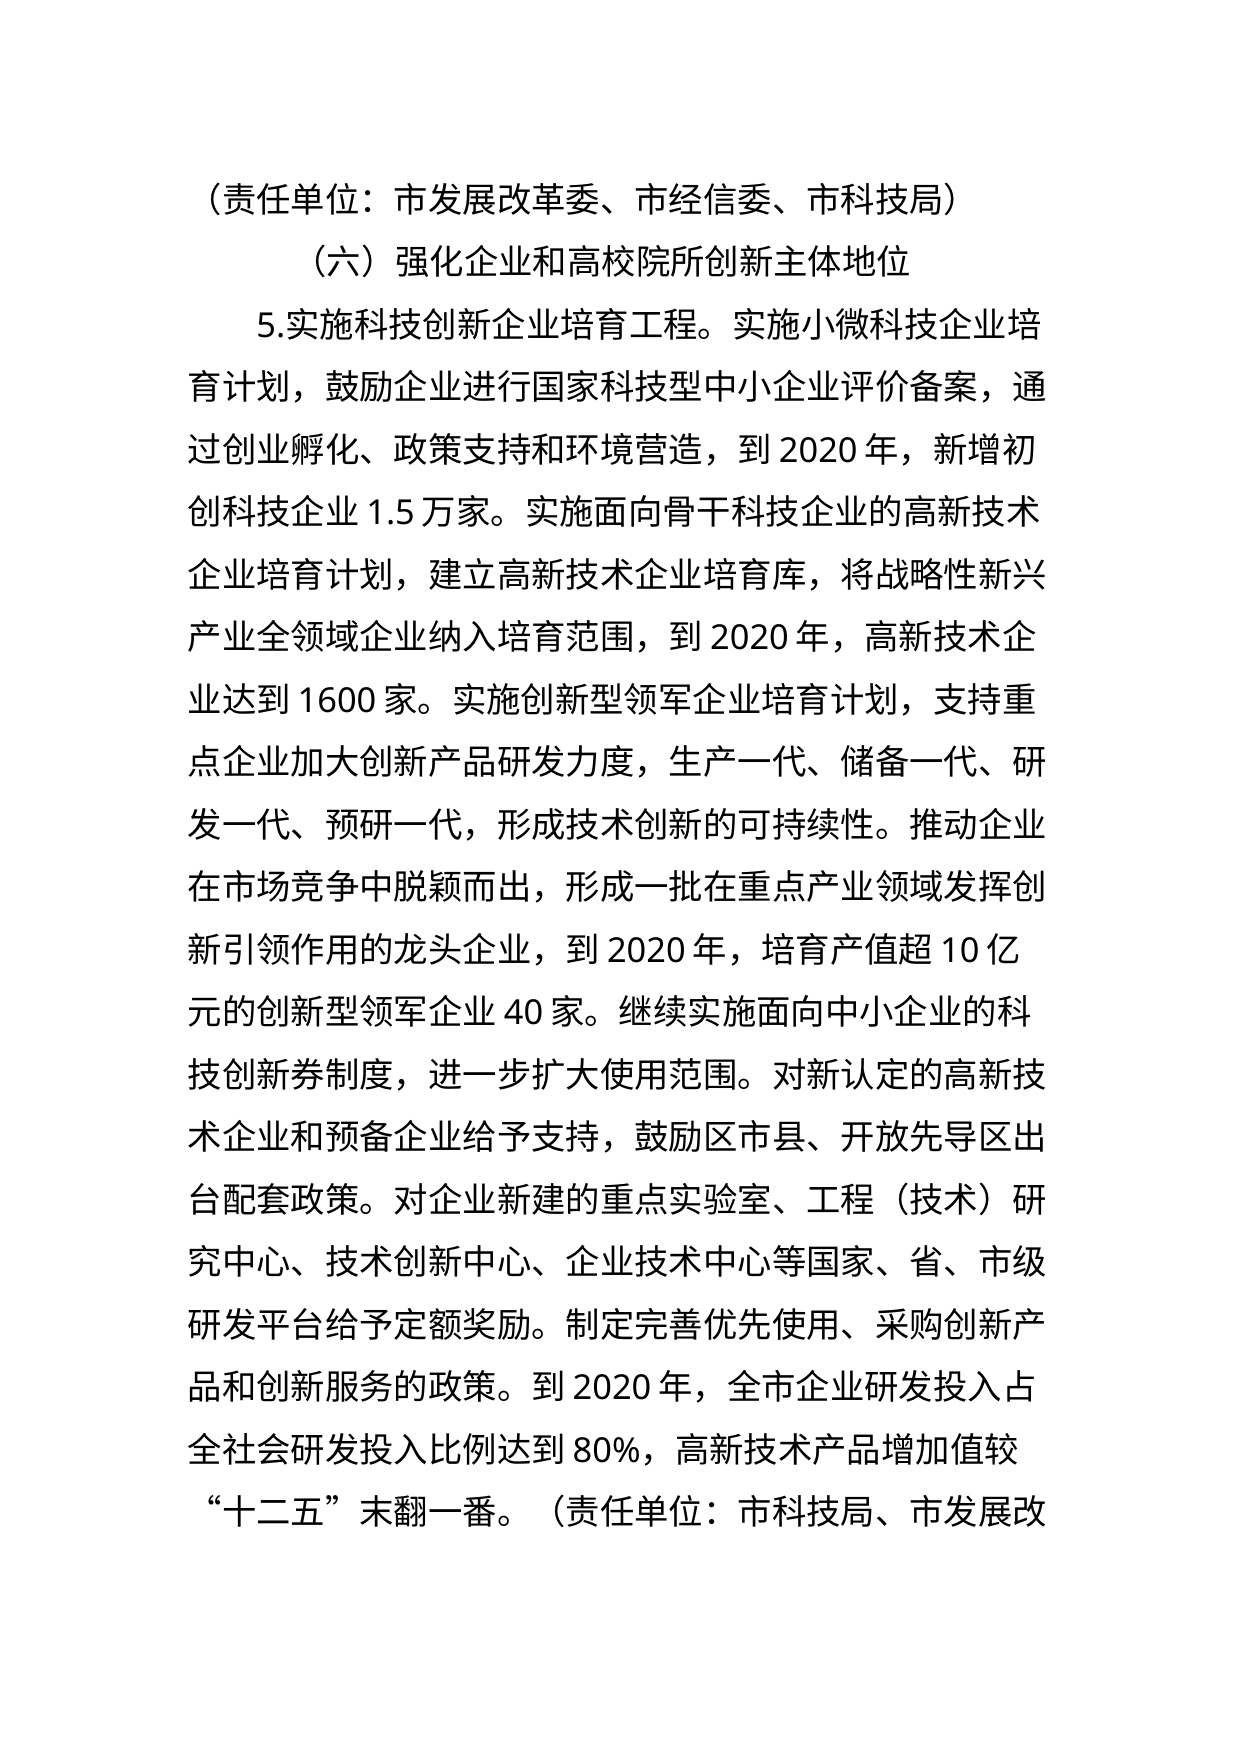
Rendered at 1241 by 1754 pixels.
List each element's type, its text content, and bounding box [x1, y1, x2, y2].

text （六）强化企业和高校院所创新主体地位 [187, 224, 1053, 287]
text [187, 162, 1053, 224]
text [187, 287, 1053, 1537]
